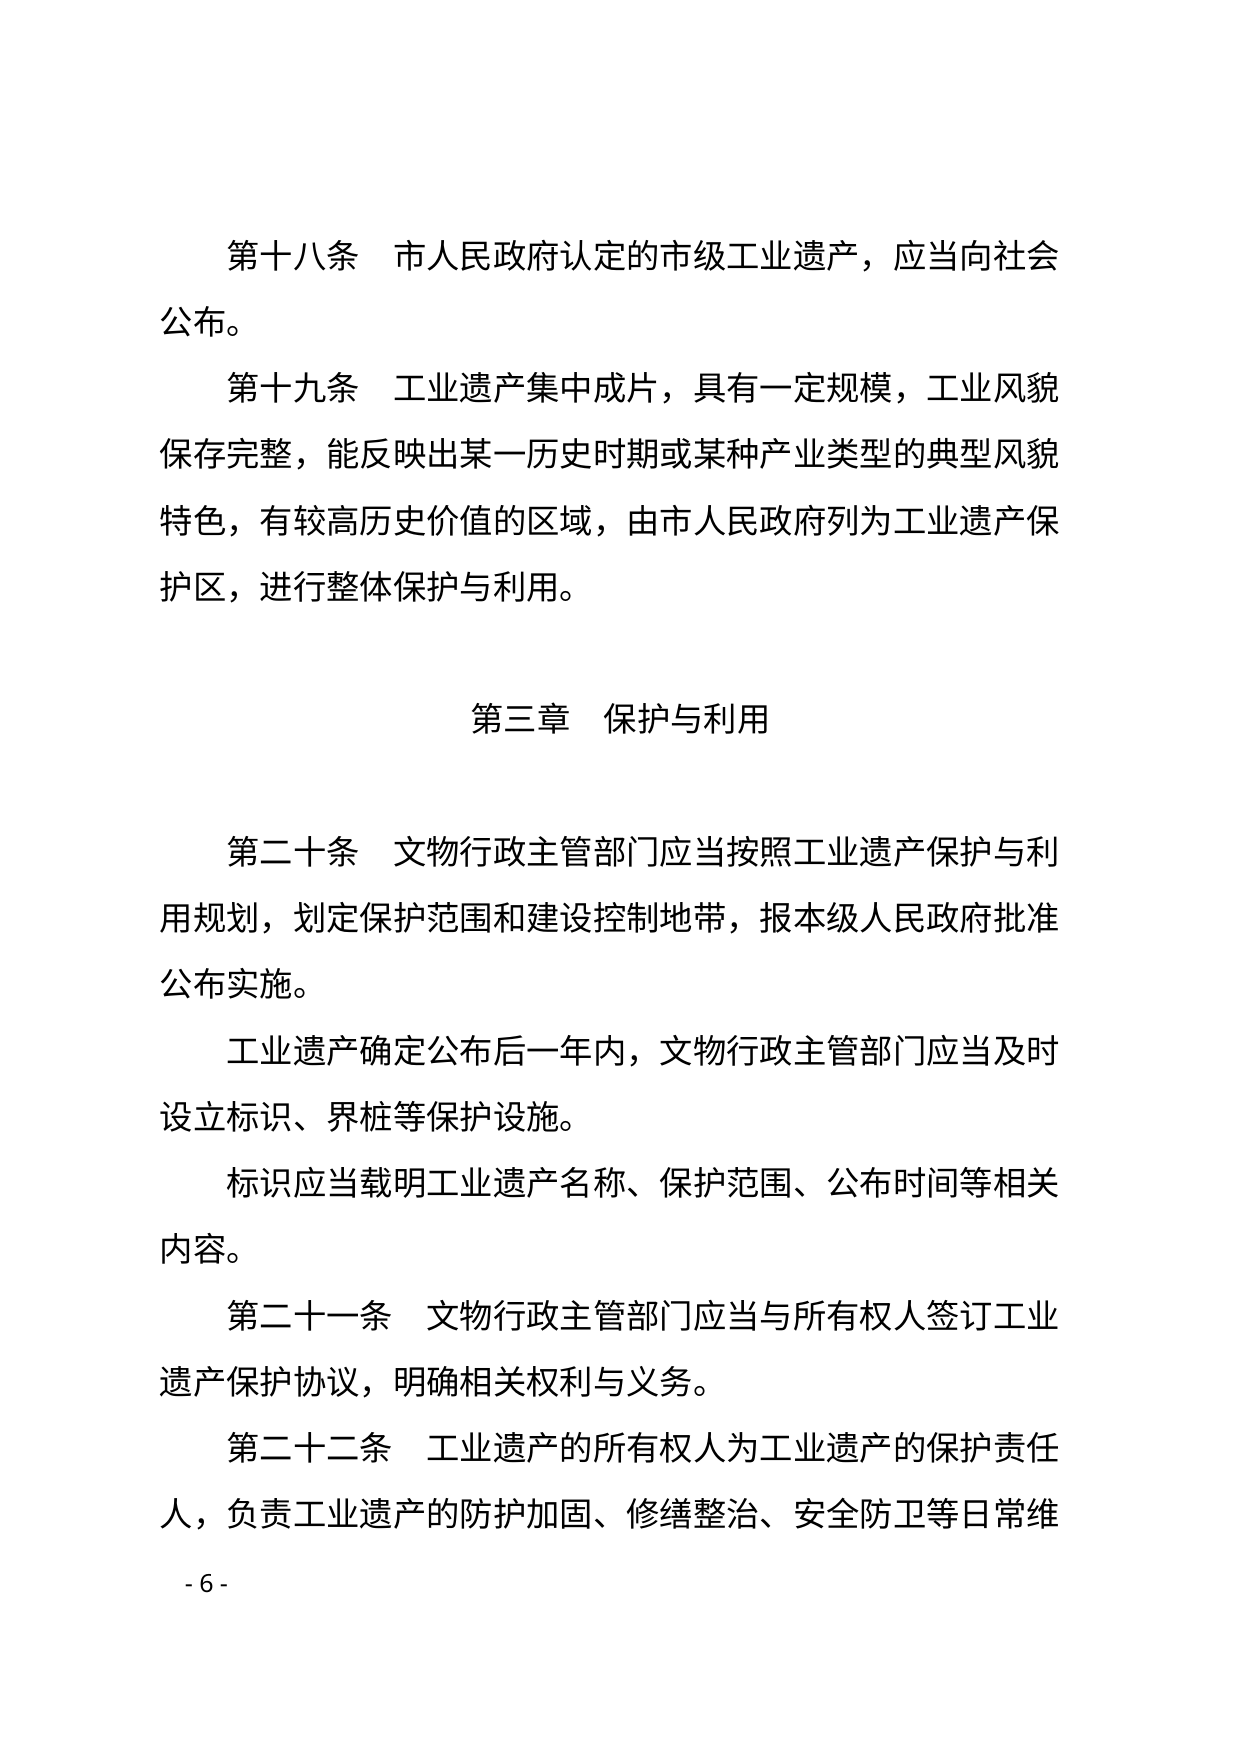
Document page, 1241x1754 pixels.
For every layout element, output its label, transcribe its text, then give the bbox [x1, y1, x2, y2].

text 工业遗产确定公布后一年内，文物行政主管部门应当及时设立标识、界桩等保护设施。 [159, 1015, 1081, 1148]
text 第二十一条 文物行政主管部门应当与所有权人签订工业遗产保护协议，明确相关权利与义务。 [159, 1280, 1081, 1413]
text 第十八条 市人民政府认定的市级工业遗产，应当向社会公布。 [159, 220, 1081, 353]
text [159, 1413, 1081, 1545]
text 第二十条 文物行政主管部门应当按照工业遗产保护与利用规划，划定保护范围和建设控制地带，报本级人民政府批准公布实施。 [159, 817, 1081, 1015]
text 第十九条 工业遗产集中成片，具有一定规模，工业风貌保存完整，能反映出某一历史时期或某种产业类型的典型风貌特色，有较高历史价值的区域，由市人民政府列为工业遗产保护区，进行整体保护与利用。 [159, 353, 1081, 618]
text 标识应当载明工业遗产名称、保护范围、公布时间等相关内容。 [159, 1148, 1081, 1280]
text 第三章 保护与利用 [159, 684, 1081, 750]
